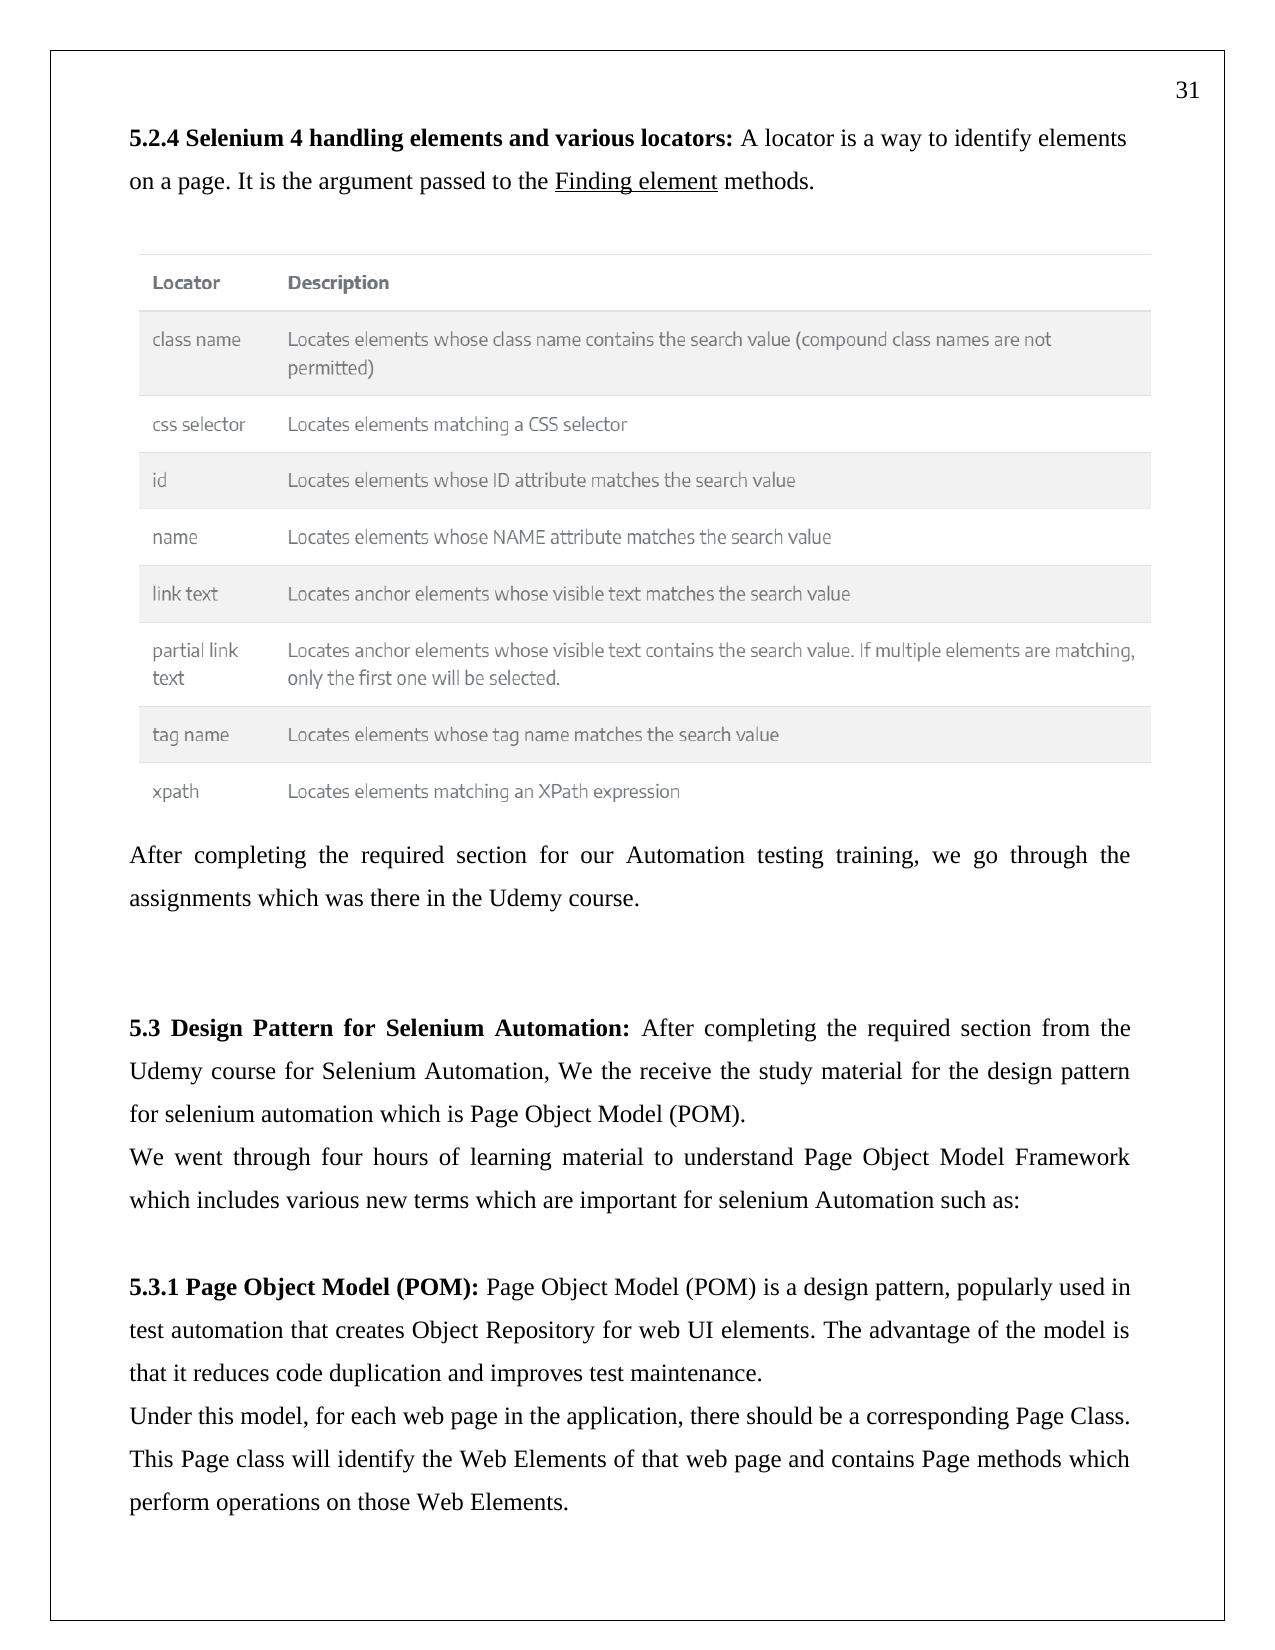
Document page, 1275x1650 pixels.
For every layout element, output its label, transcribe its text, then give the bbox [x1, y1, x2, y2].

text Under this model, for each web page in the application, there should be a corresponding Page Class. This Page class will identify the Web Elements of that web page and contains Page methods which perform operations on those Web Elements. [129, 1401, 1131, 1516]
text After completing the required section for our Automation testing training, we go through the assignments which was there in the Udemy course. [129, 840, 1131, 912]
picture [129, 252, 1160, 826]
text 5.3.1 Page Object Model (POM): Page Object Model (POM) is a design pattern, popularly used in test automation that creates Object Repository for web UI elements. The advantage of the model is that it reduces code duplication and improves test maintenance. [129, 1272, 1131, 1387]
text We went through four hours of learning material to understand Page Object Model Framework which includes various new terms which are important for selenium Automation such as: [129, 1142, 1131, 1214]
text 5.3 Design Pattern for Selenium Automation: After completing the required section from the Udemy course for Selenium Automation, We the receive the study material for the design pattern for selenium automation which is Page Object Model (POM). [129, 1013, 1131, 1128]
text 5.2.4 Selenium 4 handling elements and various locators: A locator is a way to identify elements on a page. It is the argument passed to the Finding element methods. [129, 123, 1131, 195]
